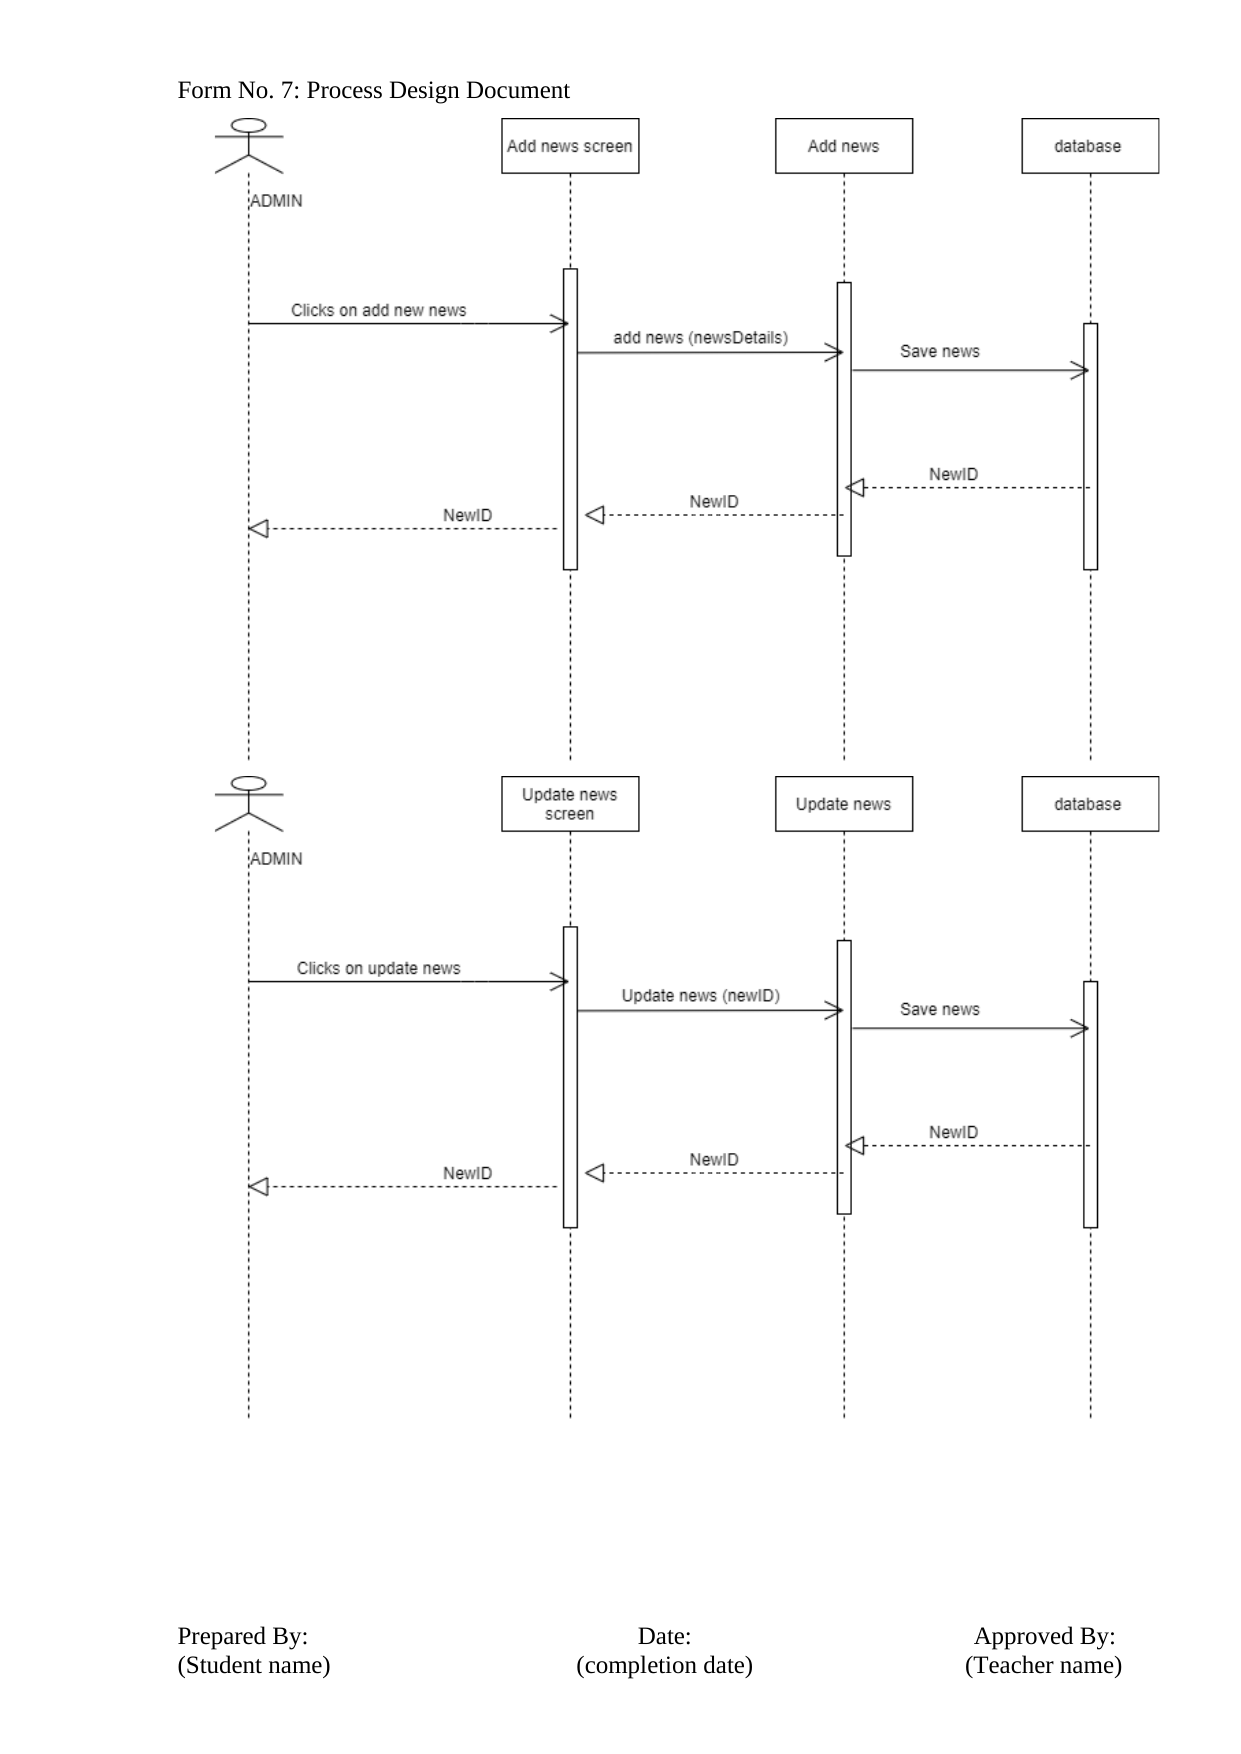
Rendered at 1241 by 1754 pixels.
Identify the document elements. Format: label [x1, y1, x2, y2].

picture [214, 776, 1160, 1420]
picture [214, 118, 1160, 762]
